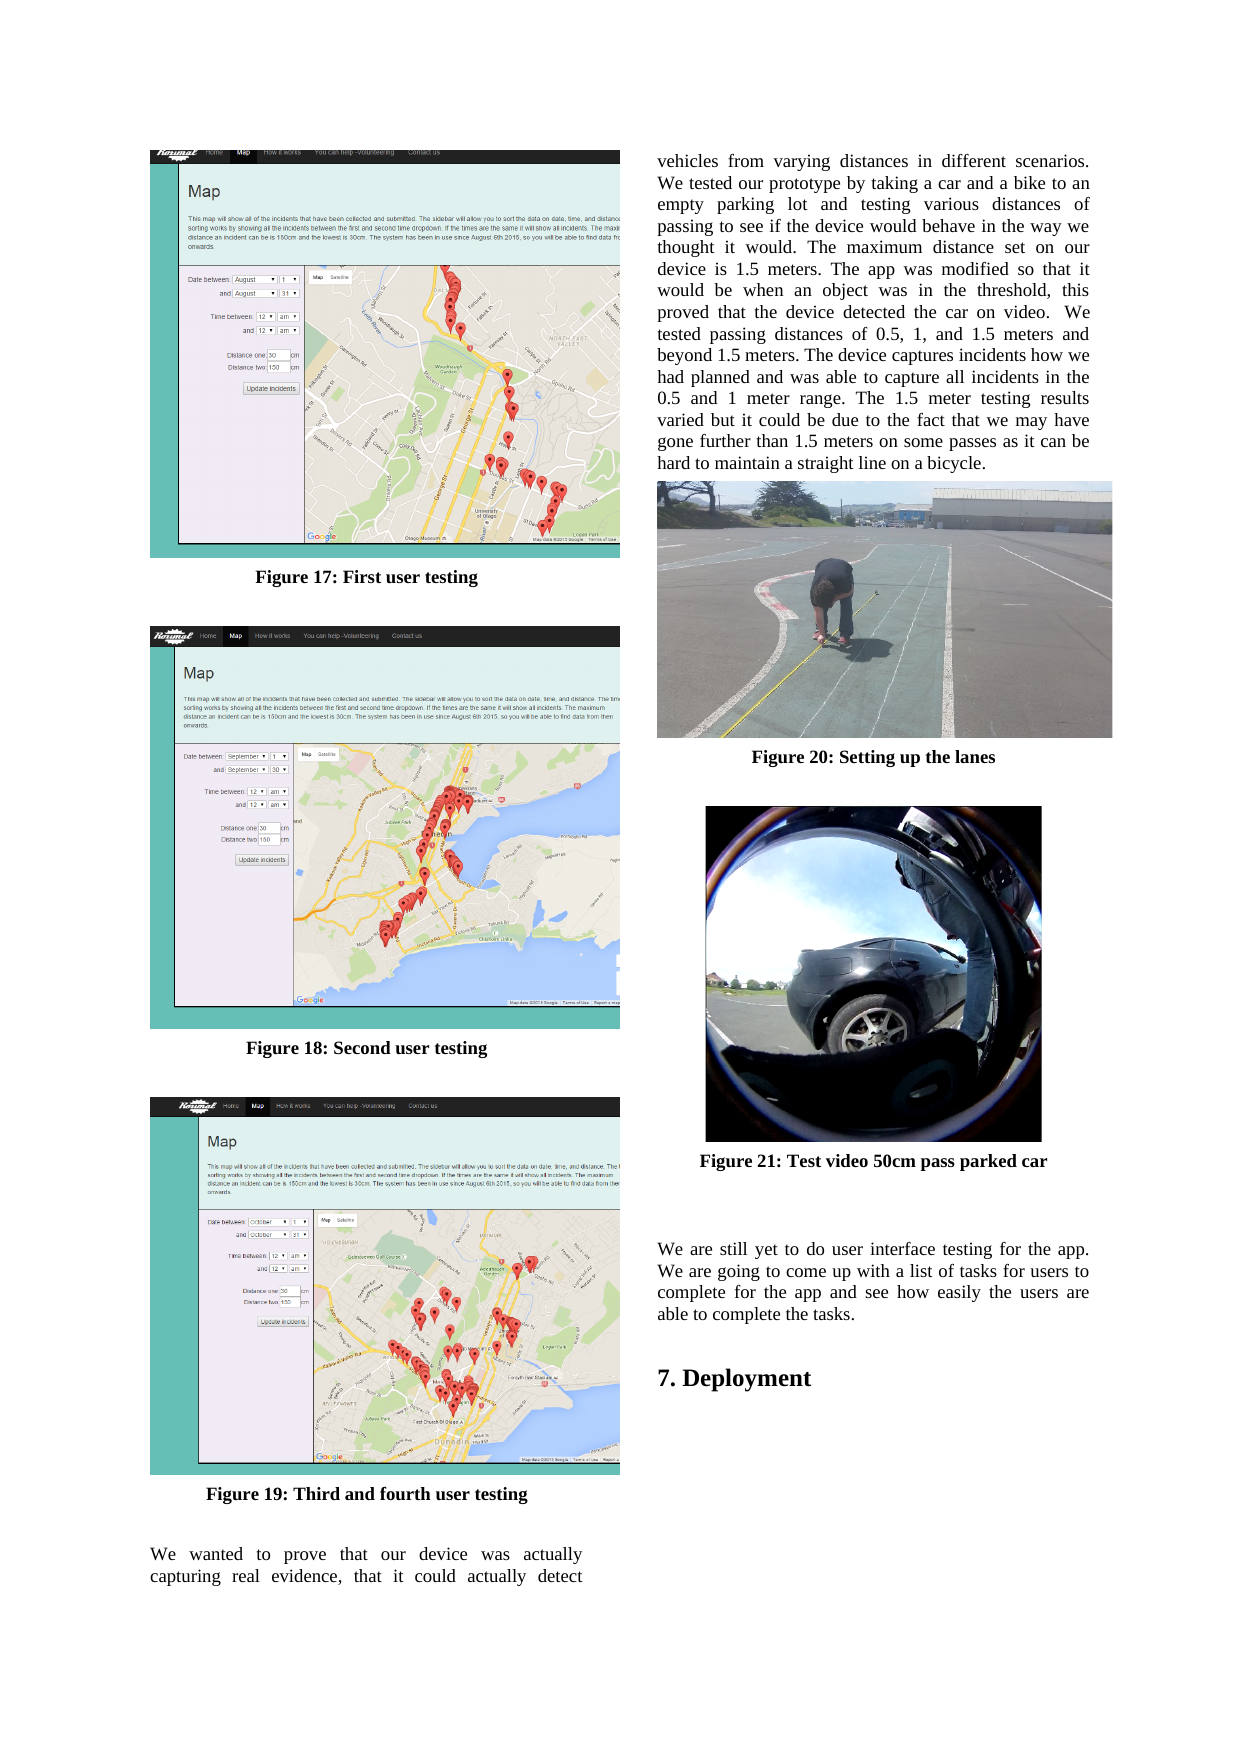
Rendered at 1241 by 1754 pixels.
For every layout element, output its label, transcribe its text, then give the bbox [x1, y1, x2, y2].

text 7. Deployment [657, 1363, 1090, 1391]
picture [150, 150, 620, 558]
text Figure 18: Second user testing [150, 1037, 583, 1059]
text Figure 20: Setting up the lanes [657, 746, 1090, 768]
picture [705, 806, 1042, 1142]
text We wanted to prove that our device was actually capturing real evidence, that it could actually detect vehicles from varying distances in different scenarios. We tested our prototype by taking a car and a bike to an empty parking lot and testing various distances of passing to see if the device would behave in the way we thought it would. The maximum distance set on our device is 1.5 meters. The app was modified so that it would be when an object was in the threshold, this proved that the device detected the car on video. We tested passing distances of 0.5, 1, and 1.5 meters and beyond 1.5 meters. The device captures incidents how we had planned and was able to capture all incidents in the 0.5 and 1 meter range. The 1.5 meter testing results varied but it could be due to the fact that we may have gone further than 1.5 meters on some passes as it can be hard to maintain a straight line on a bicycle. [657, 150, 1090, 473]
text Figure 19: Third and fourth user testing [150, 1483, 583, 1505]
text Figure 21: Test video 50cm pass parked car [657, 1150, 1090, 1172]
picture [150, 1097, 620, 1475]
text We are still yet to do user interface testing for the app. We are going to come up with a list of tasks for users to complete for the app and see how easily the users are able to complete the tasks. [657, 1238, 1090, 1324]
picture [657, 481, 1113, 738]
picture [150, 626, 620, 1029]
text Figure 17: First user testing [150, 566, 583, 588]
